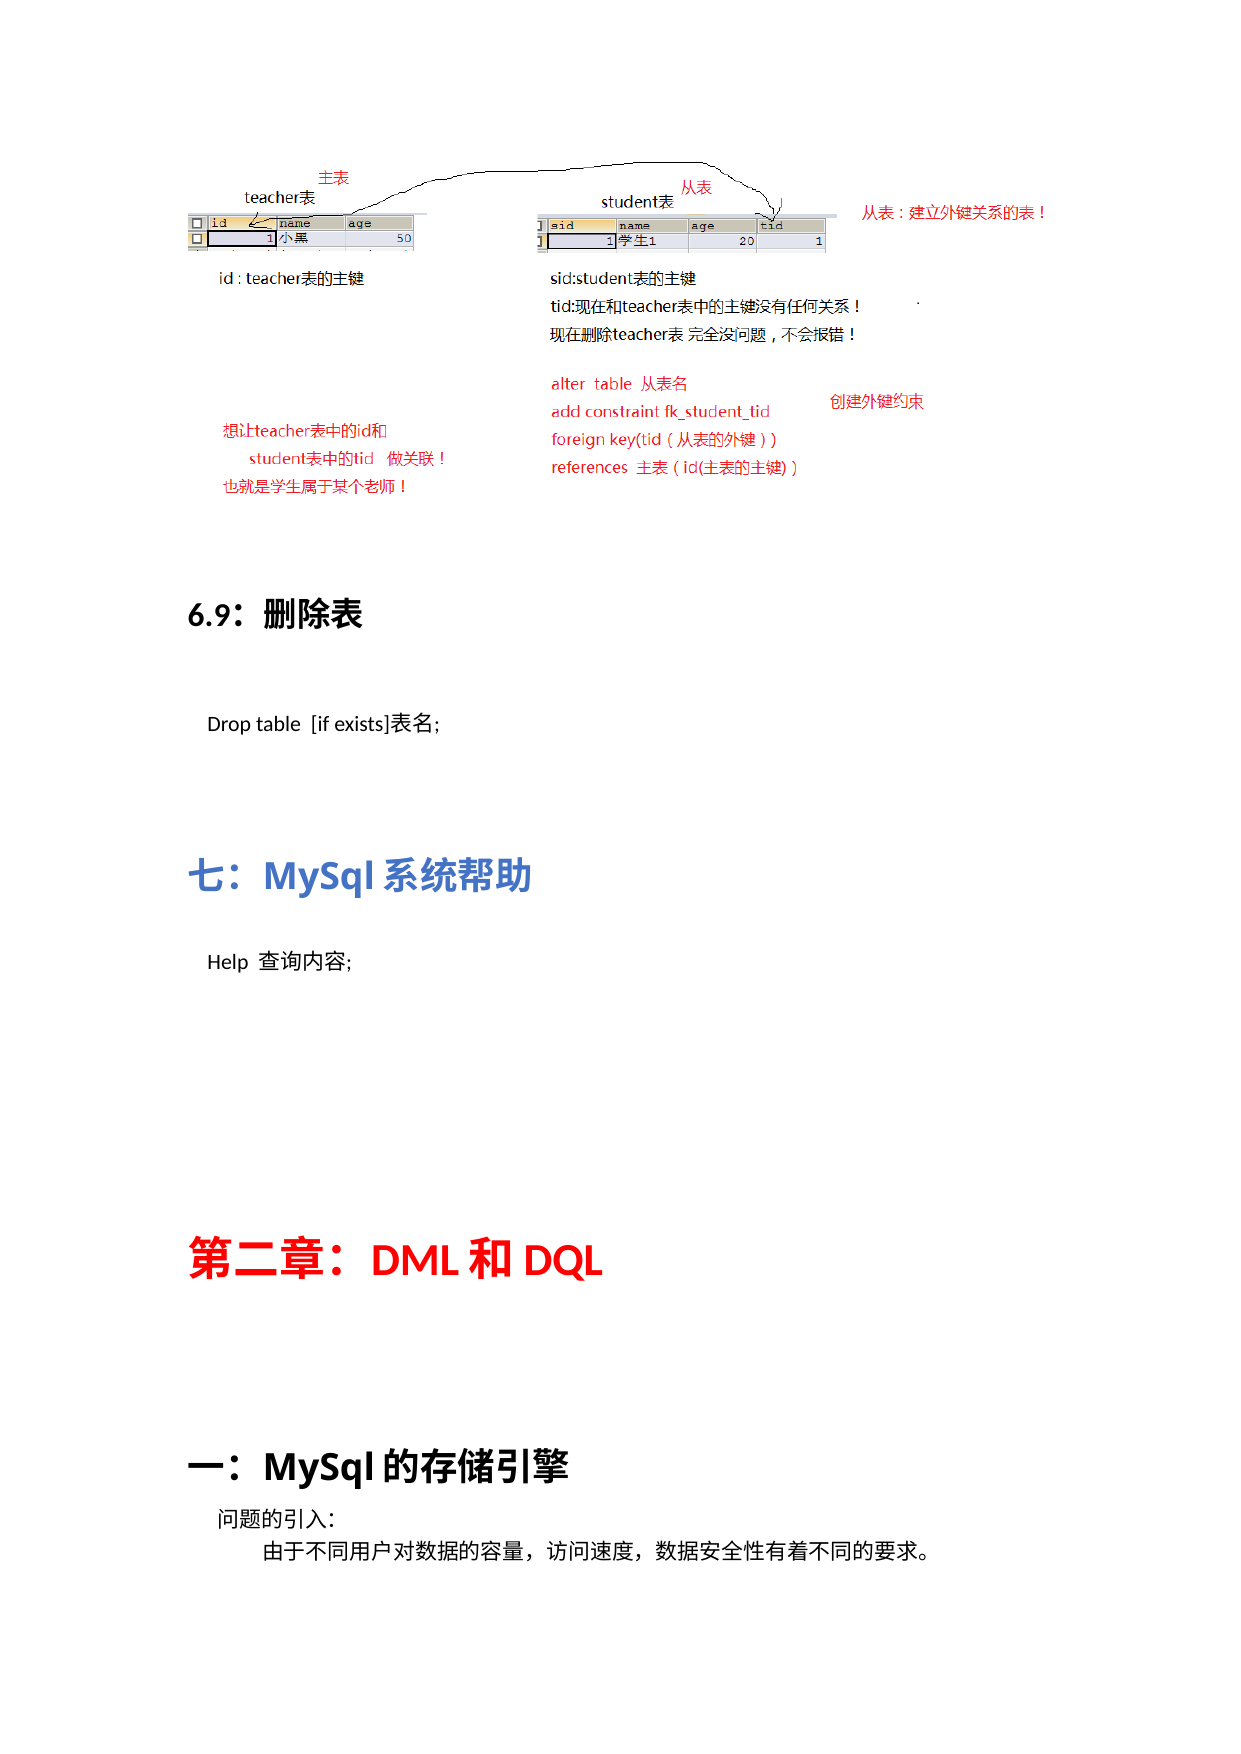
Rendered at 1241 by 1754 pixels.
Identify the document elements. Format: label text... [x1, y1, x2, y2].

subtitle 一：MySql的存储引擎 [187, 1431, 1053, 1496]
picture [187, 162, 1053, 510]
text Drop table [if exists]表名; [187, 706, 1053, 738]
subtitle ：DML和DQL [187, 1206, 1053, 1304]
subtitle 七：MySql系统帮助 [187, 841, 1053, 906]
text 由于不同用户对数据的容量，访问速度，数据安全性有着不同的要求。 [187, 1534, 1053, 1566]
text Help 查询内容; [187, 943, 1053, 976]
subtitle 6.9：删除表 [187, 579, 1053, 644]
text 问题的引入： [187, 1501, 1053, 1534]
